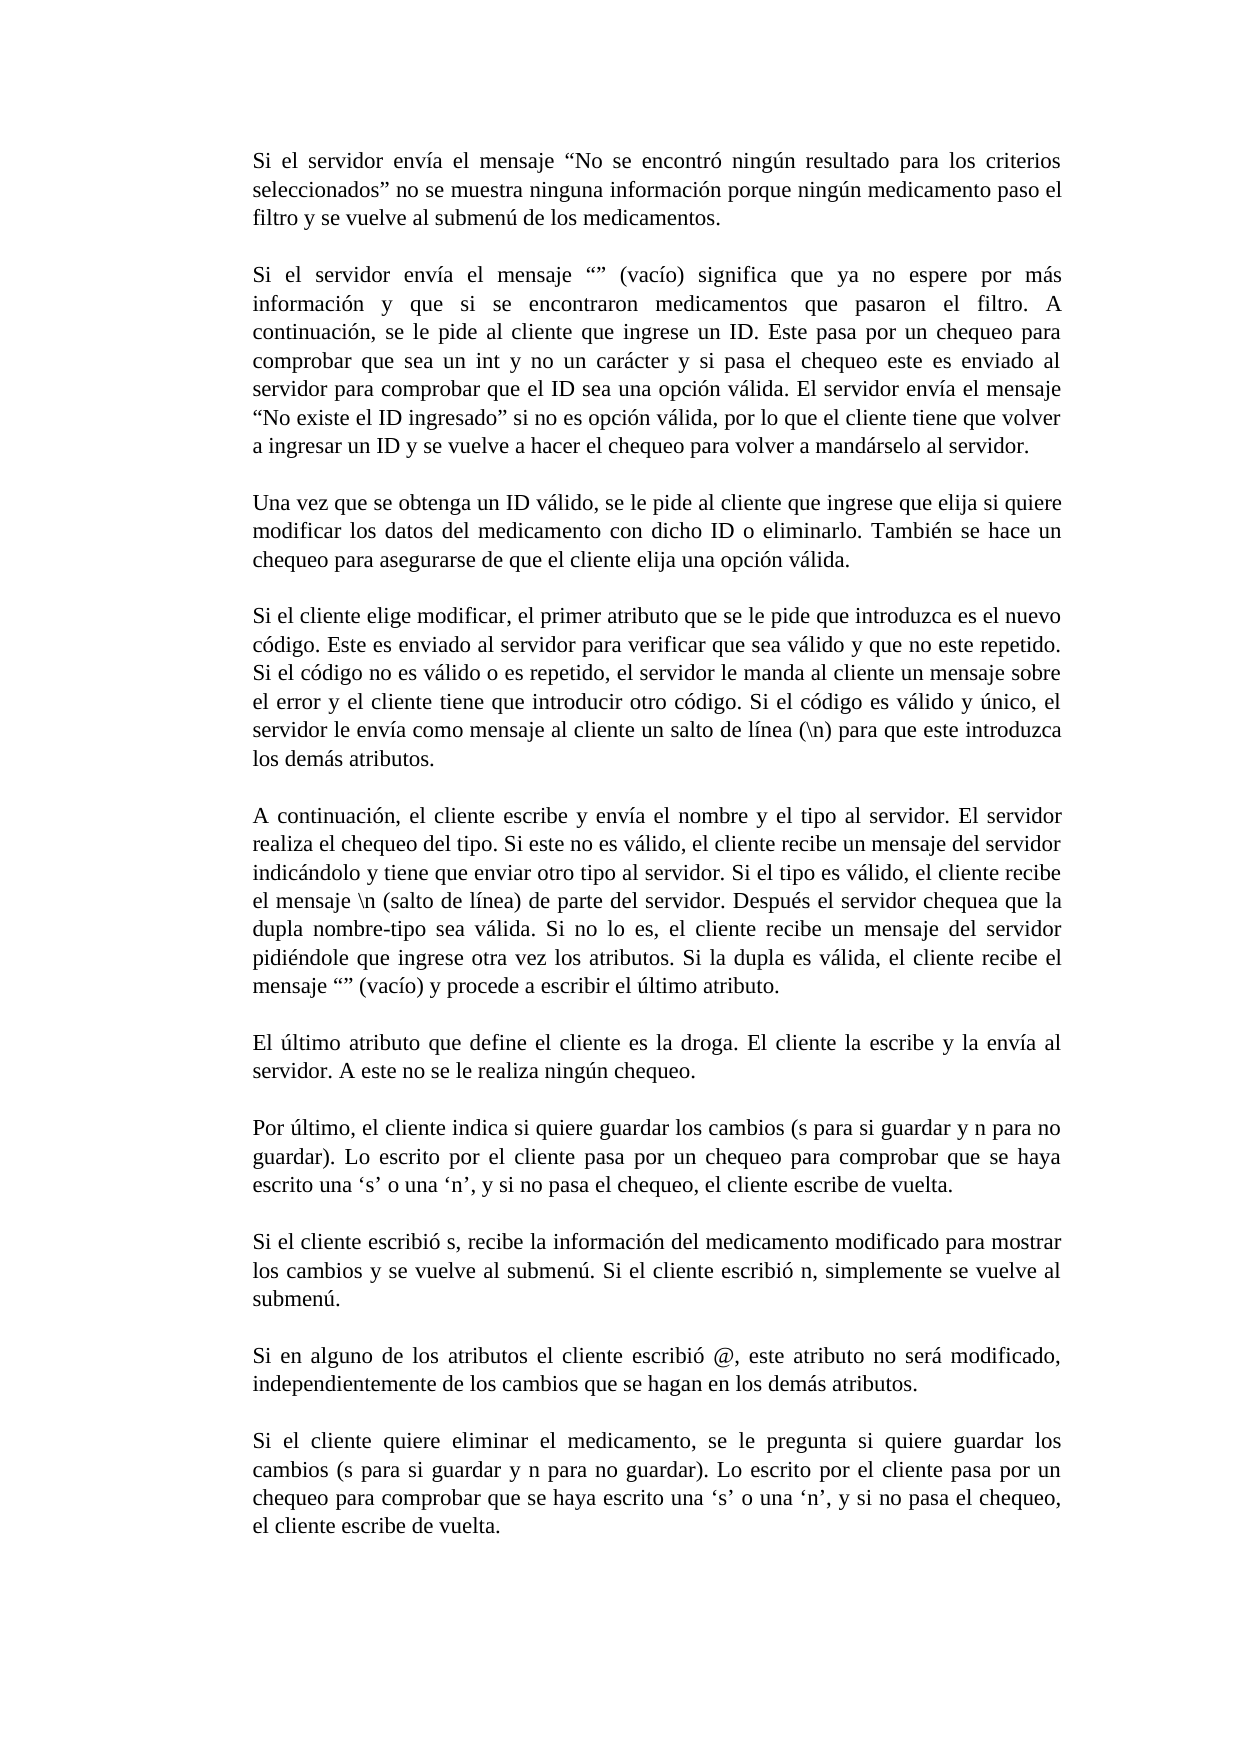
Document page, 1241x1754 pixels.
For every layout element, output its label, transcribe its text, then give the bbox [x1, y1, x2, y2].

list Si el servidor envía el mensaje “” (vacío) significa que ya no espere por más información y que si se encontraron medicamentos que pasaron el filtro. A continuación, se le pide al cliente que ingrese un ID. Este pasa por un chequeo para comprobar que sea un int y no un carácter y si pasa el chequeo este es enviado al servidor para comprobar que el ID sea una opción válida. El servidor envía el mensaje “No existe el ID ingresado” si no es opción válida, por lo que el cliente tiene que volver a ingresar un ID y se vuelve a hacer el chequeo para volver a mandárselo al servidor. [252, 403, 1063, 601]
list A continuación, el cliente escribe y envía el nombre y el tipo al servidor. El servidor realiza el chequeo del tipo. Si este no es válido, el cliente recibe un mensaje del servidor indicándolo y tiene que enviar otro tipo al servidor. Si el tipo es válido, el cliente recibe el mensaje \n (salto de línea) de parte del servidor. Después el servidor chequea que la dupla nombre-tipo sea válida. Si no lo es, el cliente recibe un mensaje del servidor pidiéndole que ingrese otra vez los atributos. Si la dupla es válida, el cliente recibe el mensaje “” (vacío) y procede a escribir el último atributo. [252, 944, 1063, 1141]
list Por último, el cliente indica si quiere guardar los cambios (s para si guardar y n para no guardar). Lo escrito por el cliente pasa por un chequeo para comprobar que se haya escrito una ‘s’ o una ‘n’, y si no pasa el chequeo, el cliente escribe de vuelta. [252, 1257, 1063, 1340]
list Si el cliente elige modificar, el primer atributo que se le pide que introduzca es el nuevo código. Este es enviado al servidor para verificar que sea válido y que no este repetido. Si el código no es válido o es repetido, el servidor le manda al cliente un mensaje sobre el error y el cliente tiene que introducir otro código. Si el código es válido y único, el servidor le envía como mensaje al cliente un salto de línea (\n) para que este introduzca los demás atributos. [252, 745, 1063, 913]
list Si el cliente escribió s, recibe la información del medicamento modificado para mostrar los cambios y se vuelve al submenú. Si el cliente escribió n, simplemente se vuelve al submenú. [252, 1370, 1063, 1454]
list Una vez que se obtenga un ID válido, se le pide al cliente que ingrese que elija si quiere modificar los datos del medicamento con dicho ID o eliminarlo. También se hace un chequeo para asegurarse de que el cliente elija una opción válida. [252, 631, 1063, 714]
list Si en alguno de los atributos el cliente escribió @, este atributo no será modificado, independientemente de los cambios que se hagan en los demás atributos. [252, 1484, 1063, 1539]
list El último atributo que define el cliente es la droga. El cliente la escribe y la envía al servidor. A este no se le realiza ningún chequeo. [252, 1171, 1063, 1226]
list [215, 148, 1063, 259]
list Si el servidor envía el mensaje “No se encontró ningún resultado para los criterios seleccionados” no se muestra ninguna información porque ningún medicamento paso el filtro y se vuelve al submenú de los medicamentos. [252, 290, 1063, 373]
